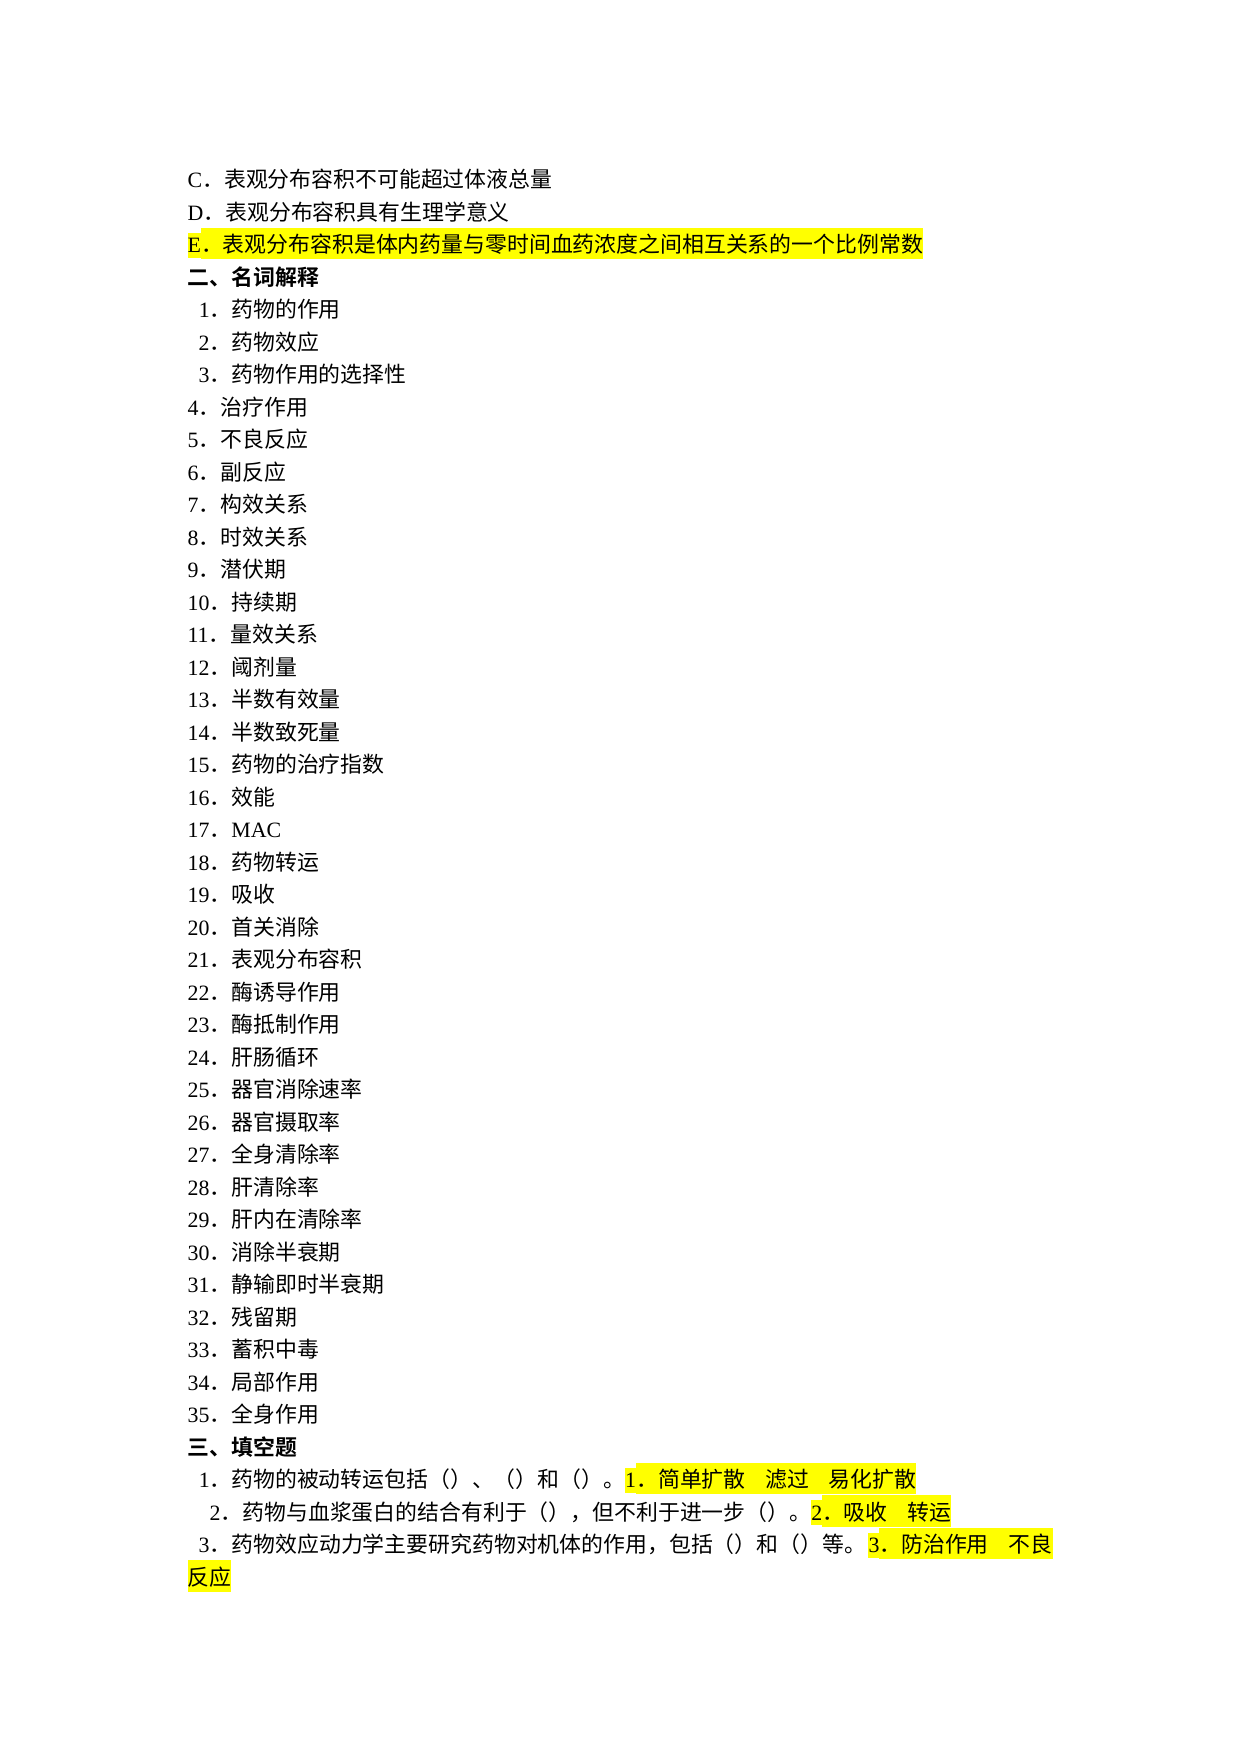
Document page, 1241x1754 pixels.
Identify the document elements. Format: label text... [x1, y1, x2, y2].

text 17．MAC [187, 812, 1053, 844]
text 6．副反应 [187, 454, 1053, 487]
text 16．效能 [187, 779, 1053, 812]
text 20．首关消除 [187, 909, 1053, 942]
text 11．量效关系 [187, 617, 1053, 649]
text 15．药物的治疗指数 [187, 747, 1053, 779]
text 2．药物与血浆蛋白的结合有利于（），但不利于进一步（）。2．吸收 转运 [187, 1494, 1053, 1527]
text 32．残留期 [187, 1299, 1053, 1332]
text 27．全身清除率 [187, 1137, 1053, 1169]
text 9．潜伏期 [187, 552, 1053, 584]
text E．表观分布容积是体内药量与零时间血药浓度之间相互关系的一个比例常数 [187, 227, 1053, 259]
text 7．构效关系 [187, 487, 1053, 519]
text 三、填空题 [187, 1429, 1053, 1462]
text 8．时效关系 [187, 519, 1053, 552]
text 2．药物效应 [187, 324, 1053, 357]
text 14．半数致死量 [187, 714, 1053, 747]
text 10．持续期 [187, 584, 1053, 617]
text 二、名词解释 [187, 259, 1053, 292]
text 34．局部作用 [187, 1364, 1053, 1397]
text 26．器官摄取率 [187, 1104, 1053, 1137]
text C．表观分布容积不可能超过体液总量 [187, 162, 1053, 194]
text 30．消除半衰期 [187, 1234, 1053, 1267]
text 3．药物效应动力学主要研究药物对机体的作用，包括（）和（）等。3．防治作用 不良反应 [187, 1527, 1053, 1592]
text 33．蓄积中毒 [187, 1332, 1053, 1364]
text 23．酶抵制作用 [187, 1007, 1053, 1039]
text 13．半数有效量 [187, 682, 1053, 714]
text 28．肝清除率 [187, 1169, 1053, 1202]
text D．表观分布容积具有生理学意义 [187, 194, 1053, 227]
text 1．药物的作用 [187, 292, 1053, 324]
text 22．酶诱导作用 [187, 974, 1053, 1007]
text 21．表观分布容积 [187, 942, 1053, 974]
text 29．肝内在清除率 [187, 1202, 1053, 1234]
text 3．药物作用的选择性 [187, 357, 1053, 389]
text 1．药物的被动转运包括（）、（）和（）。1．简单扩散 滤过 易化扩散 [187, 1462, 1053, 1494]
text 12．阈剂量 [187, 649, 1053, 682]
text 24．肝肠循环 [187, 1039, 1053, 1072]
text 35．全身作用 [187, 1397, 1053, 1429]
text 4．治疗作用 [187, 389, 1053, 422]
text 18．药物转运 [187, 844, 1053, 877]
text 31．静输即时半衰期 [187, 1267, 1053, 1299]
text 19．吸收 [187, 877, 1053, 909]
text 25．器官消除速率 [187, 1072, 1053, 1104]
text 5．不良反应 [187, 422, 1053, 454]
